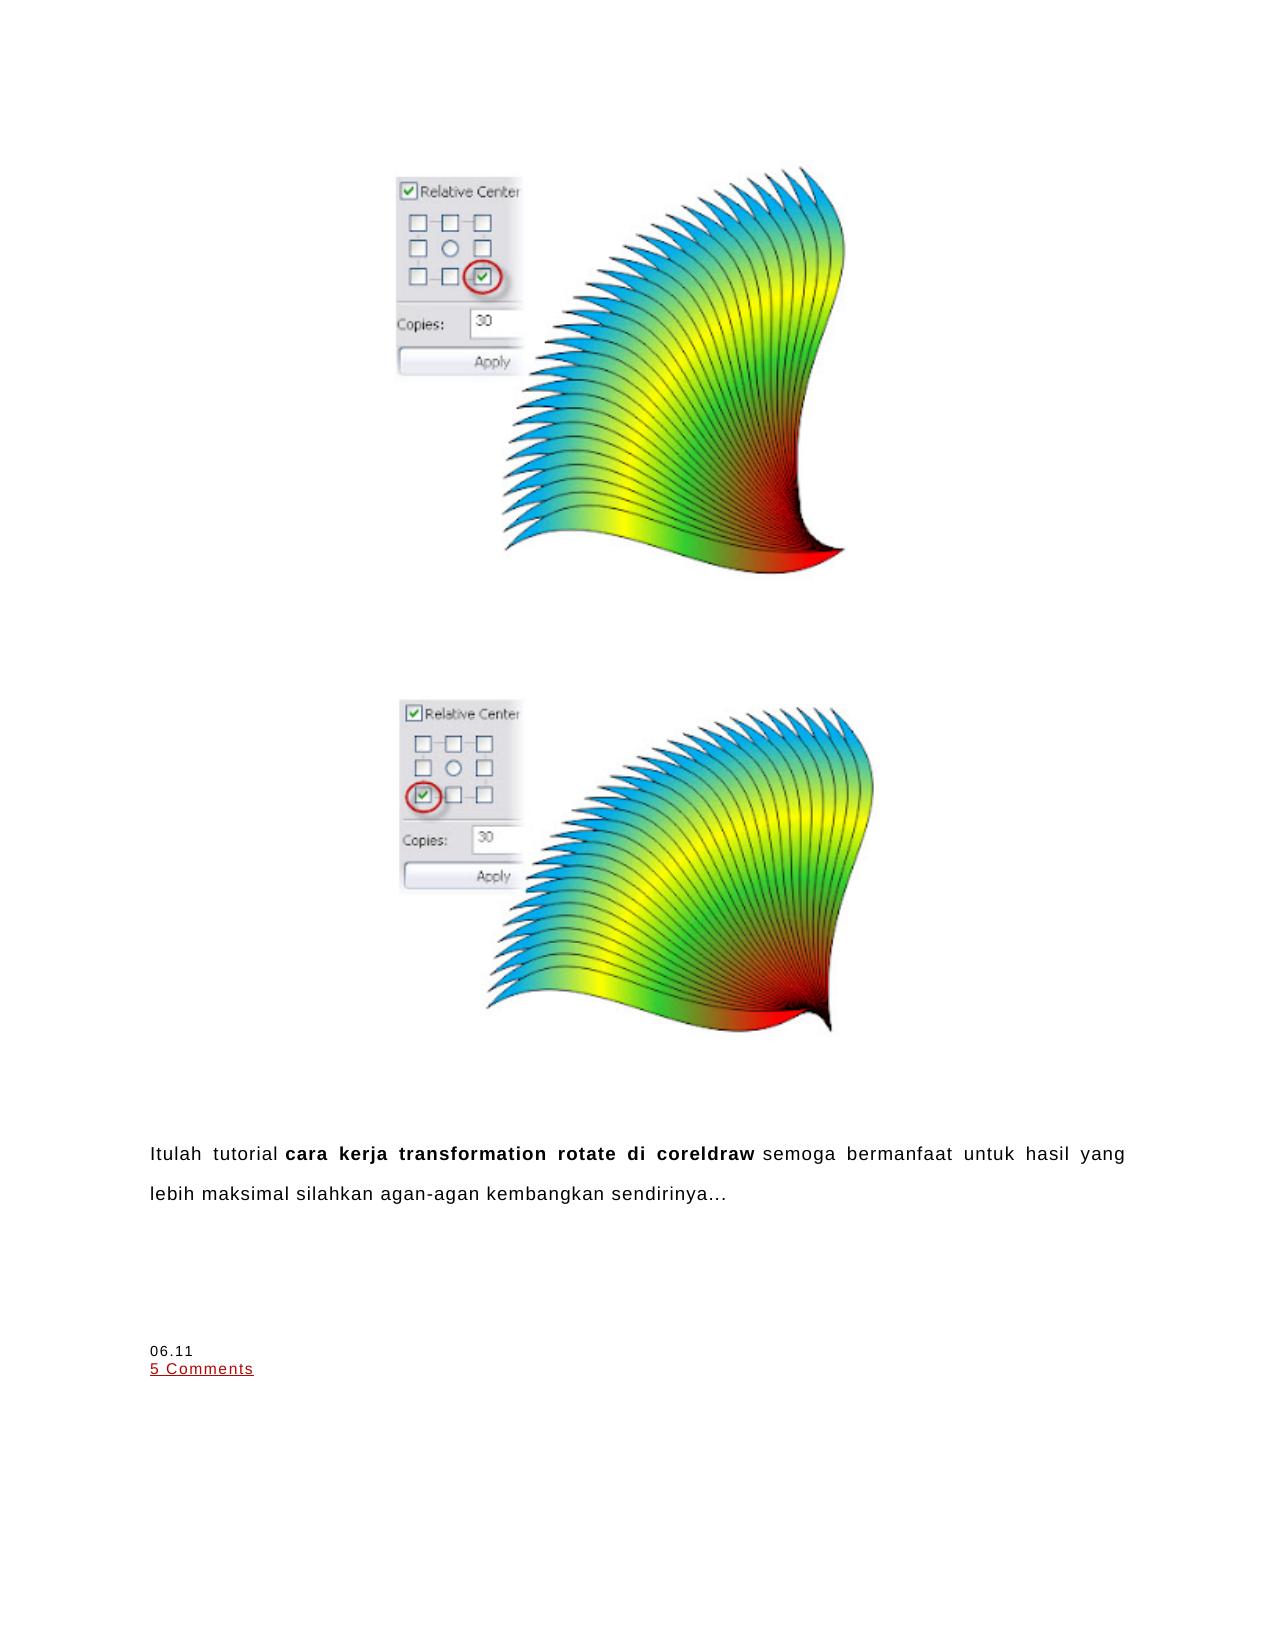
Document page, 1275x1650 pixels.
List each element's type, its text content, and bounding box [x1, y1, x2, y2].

picture [387, 150, 888, 602]
text Itulah tutorial cara kerja transformation rotate di coreldraw semoga bermanfaat untuk hasil yang lebih maksimal silahkan agan-agan kembangkan sendirinya... [150, 1124, 1125, 1204]
text 5 Comments [150, 1359, 1125, 1378]
text 06.11 [150, 1343, 1125, 1359]
picture [387, 682, 888, 1045]
